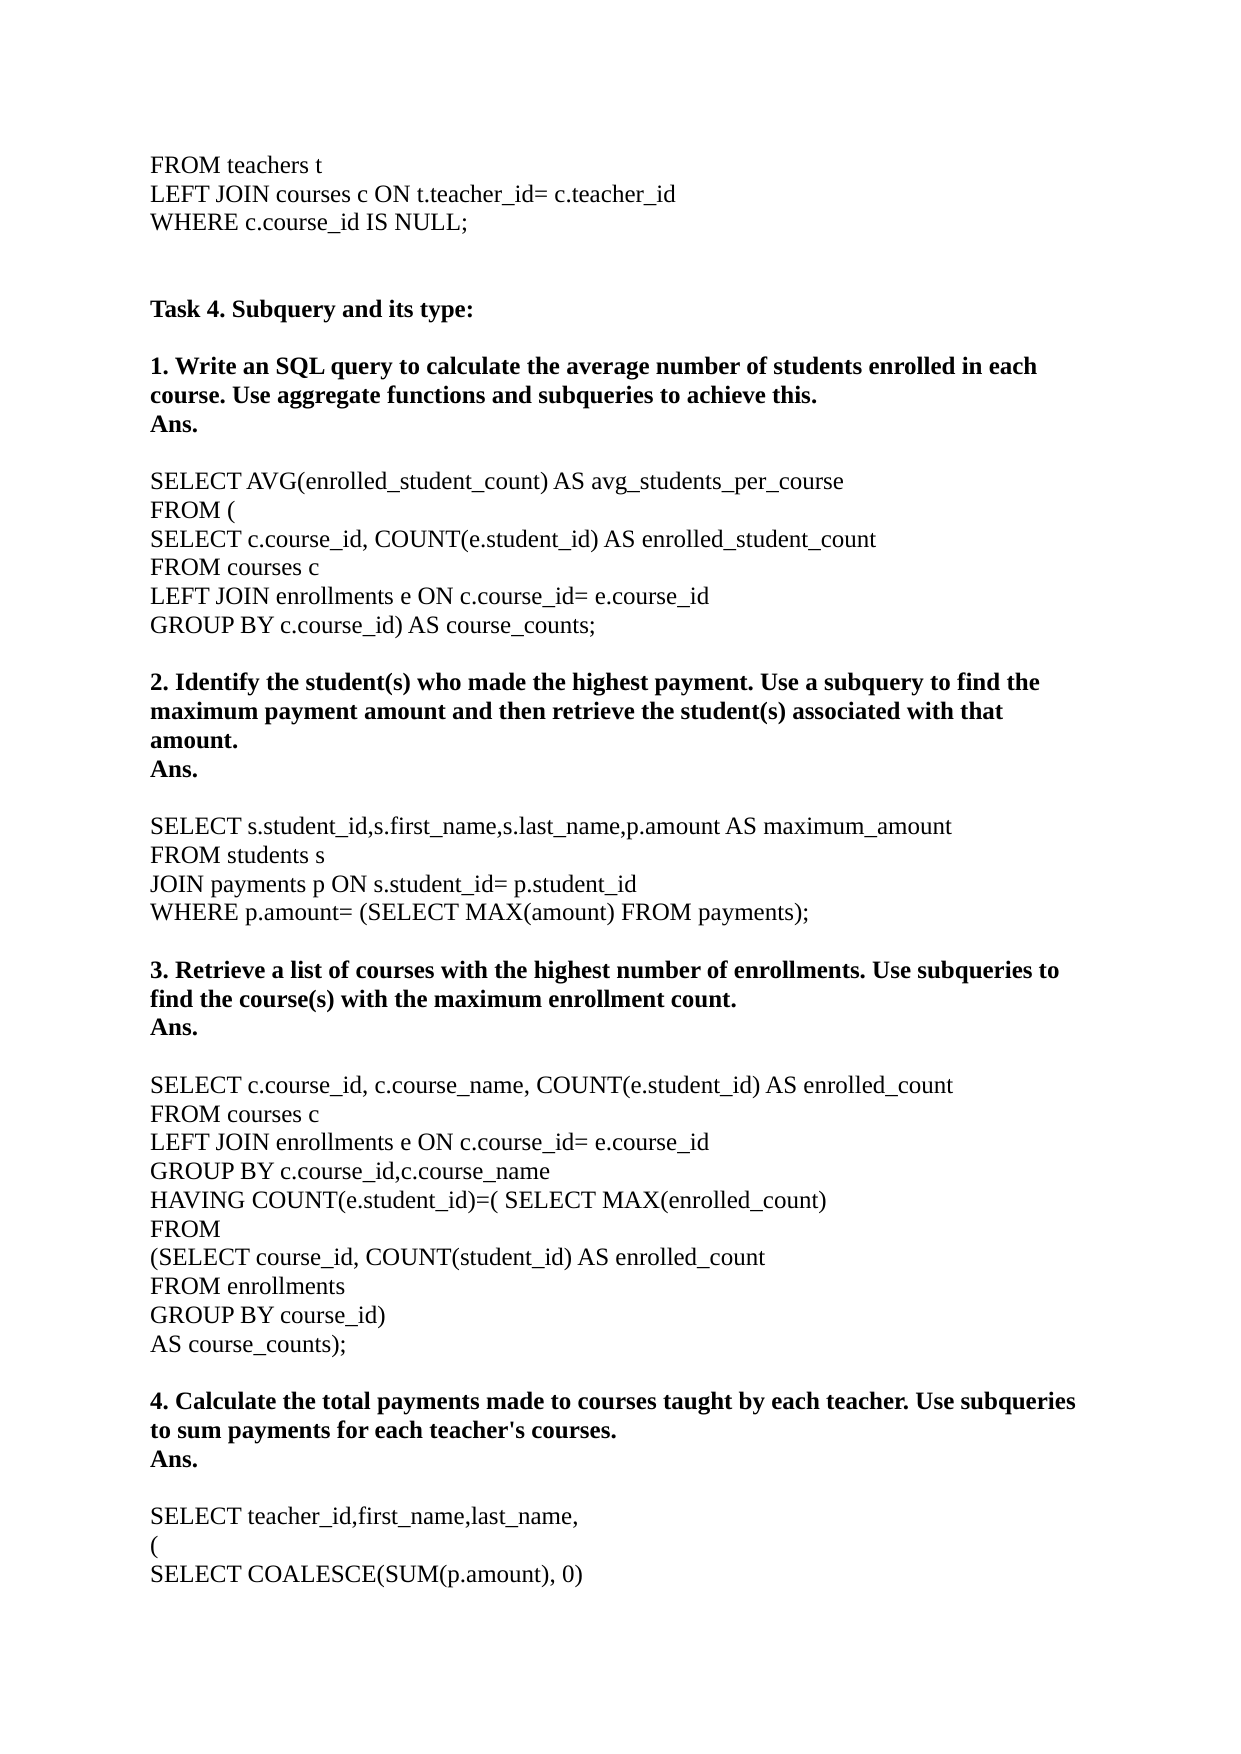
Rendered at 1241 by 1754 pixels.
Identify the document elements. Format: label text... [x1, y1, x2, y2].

text SELECT AVG(enrolled_student_count) AS avg_students_per_course [150, 466, 1090, 495]
text HAVING COUNT(e.student_id)=( SELECT MAX(enrolled_count) [150, 1185, 1090, 1214]
text SELECT c.course_id, c.course_name, COUNT(e.student_id) AS enrolled_count [150, 1070, 1090, 1099]
text Task 4. Subquery and its type: [150, 294, 1090, 322]
text Ans. [150, 1444, 1090, 1472]
text JOIN payments p ON s.student_id= p.student_id [150, 869, 1090, 897]
text FROM enrollments [150, 1271, 1090, 1300]
text FROM courses c [150, 1099, 1090, 1127]
text FROM teachers t [150, 150, 1090, 179]
text FROM ( [150, 495, 1090, 524]
text SELECT c.course_id, COUNT(e.student_id) AS enrolled_student_count [150, 524, 1090, 552]
text SELECT COALESCE(SUM(p.amount), 0) [150, 1559, 1090, 1587]
text 3. Retrieve a list of courses with the highest number of enrollments. Use subqueries to find the course(s) with the maximum enrollment count. [150, 955, 1090, 1012]
text WHERE c.course_id IS NULL; [150, 207, 1090, 236]
text AS course_counts); [150, 1329, 1090, 1357]
text Ans. [150, 409, 1090, 437]
text LEFT JOIN enrollments e ON c.course_id= e.course_id [150, 1127, 1090, 1156]
text Ans. [150, 754, 1090, 782]
text Ans. [150, 1012, 1090, 1041]
text SELECT s.student_id,s.first_name,s.last_name,p.amount AS maximum_amount [150, 811, 1090, 840]
text ( [150, 1530, 1090, 1559]
text LEFT JOIN courses c ON t.teacher_id= c.teacher_id [150, 179, 1090, 207]
text 4. Calculate the total payments made to courses taught by each teacher. Use subqueries to sum payments for each teacher's courses. [150, 1386, 1090, 1444]
text FROM courses c [150, 552, 1090, 581]
text GROUP BY course_id) [150, 1300, 1090, 1329]
text (SELECT course_id, COUNT(student_id) AS enrolled_count [150, 1242, 1090, 1271]
text GROUP BY c.course_id) AS course_counts; [150, 610, 1090, 639]
text WHERE p.amount= (SELECT MAX(amount) FROM payments); [150, 897, 1090, 926]
text 2. Identify the student(s) who made the highest payment. Use a subquery to find the maximum payment amount and then retrieve the student(s) associated with that amount. [150, 667, 1090, 754]
text SELECT teacher_id,first_name,last_name, [150, 1501, 1090, 1530]
text LEFT JOIN enrollments e ON c.course_id= e.course_id [150, 581, 1090, 610]
text FROM [150, 1214, 1090, 1242]
text 1. Write an SQL query to calculate the average number of students enrolled in each course. Use aggregate functions and subqueries to achieve this. [150, 351, 1090, 409]
text GROUP BY c.course_id,c.course_name [150, 1156, 1090, 1185]
text FROM students s [150, 840, 1090, 869]
